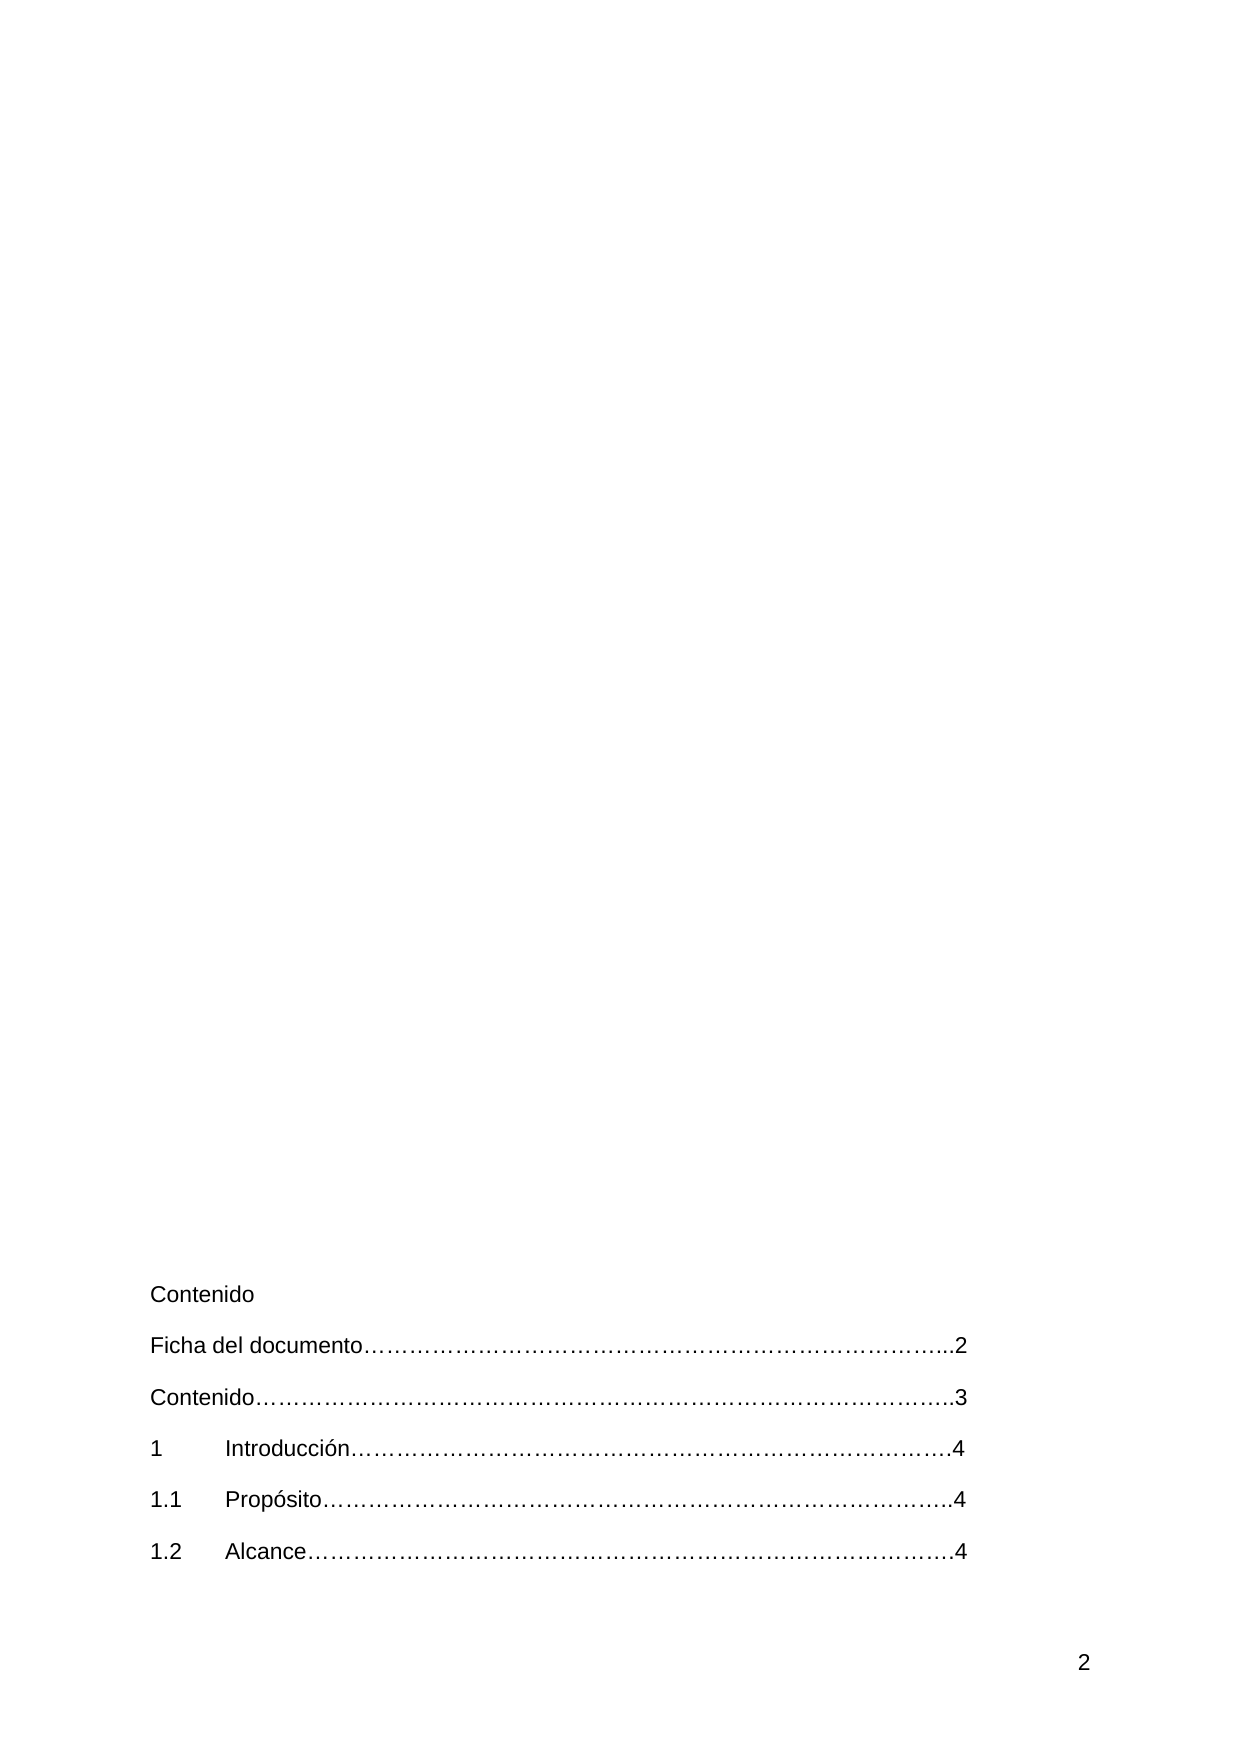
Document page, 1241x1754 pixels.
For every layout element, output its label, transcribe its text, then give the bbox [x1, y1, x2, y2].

text 1 Introducción…………………………………………………………………….4 [150, 1435, 1090, 1461]
text 1.2 Alcance………………………………………………………………………….4 [150, 1538, 1090, 1564]
text Contenido [150, 1281, 1090, 1307]
text 1.1 Propósito………………………………………………………………………..4 [150, 1486, 1090, 1513]
text Contenido………………………………………………………………………………..3 [150, 1384, 1090, 1410]
text Ficha del documento…………………………………………………………………...2 [150, 1332, 1090, 1359]
